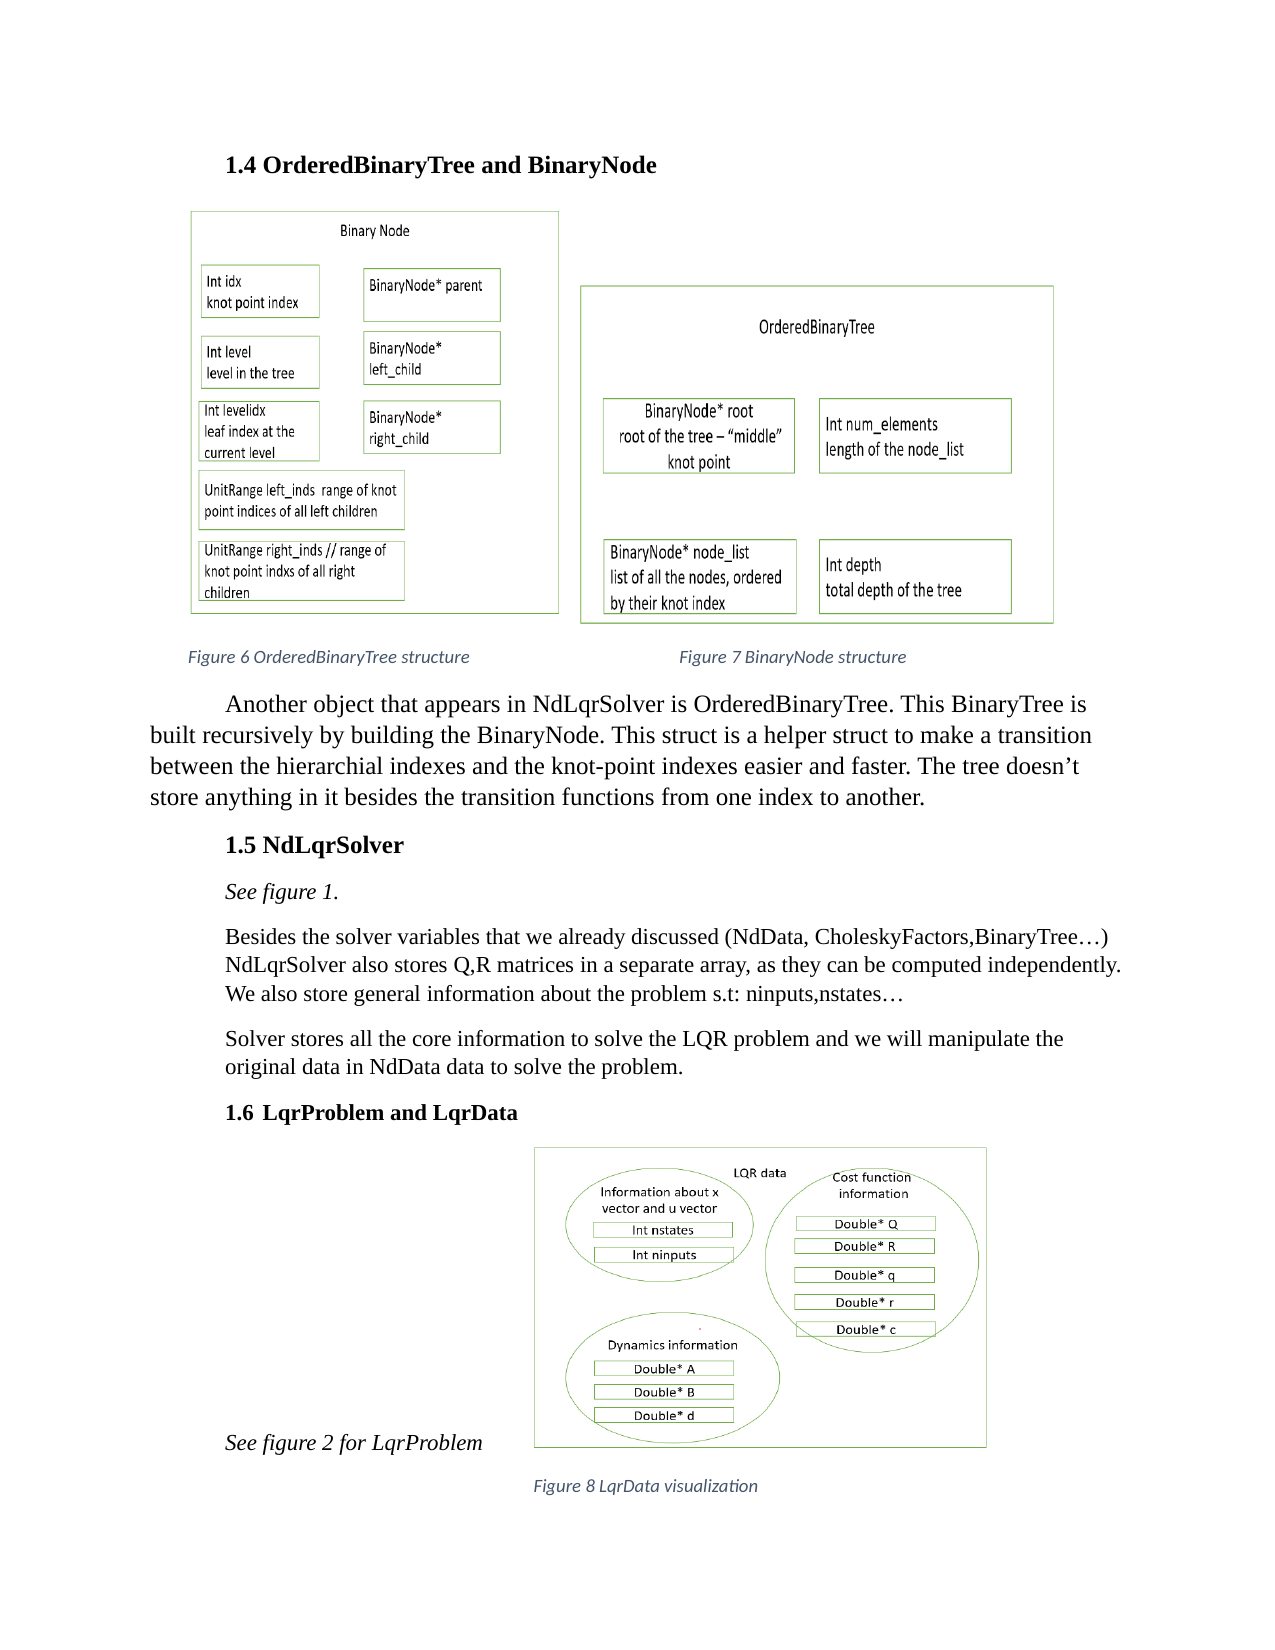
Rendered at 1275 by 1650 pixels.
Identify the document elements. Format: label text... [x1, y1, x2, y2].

text Solver stores all the core information to solve the LQR problem and we will manipulate the original data in NdData data to solve the problem. [225, 1025, 1125, 1080]
text Another object that appears in NdLqrSolver is OrderedBinaryTree. This BinaryTree is built recursively by building the BinaryNode. This struct is a helper struct to make a transition between the hierarchial indexes and the knot-point indexes easier and faster. The tree doesn’t store anything in it besides the transition functions from one index to another. [150, 689, 1125, 811]
picture [150, 197, 1058, 627]
text Besides the solver variables that we already discussed (NdData, CholeskyFactors,BinaryTree…) NdLqrSolver also stores Q,R matrices in a separate array, as they can be computed independently. We also store general information about the problem s.t: ninputs,nstates… [225, 923, 1125, 1006]
list LqrProblem and LqrData [225, 1098, 1125, 1125]
picture [530, 1143, 1003, 1451]
text See figure 1. [225, 878, 1125, 904]
list NdLqrSolver [225, 830, 1125, 859]
list OrderedBinaryTree and BinaryNode [225, 150, 1125, 179]
